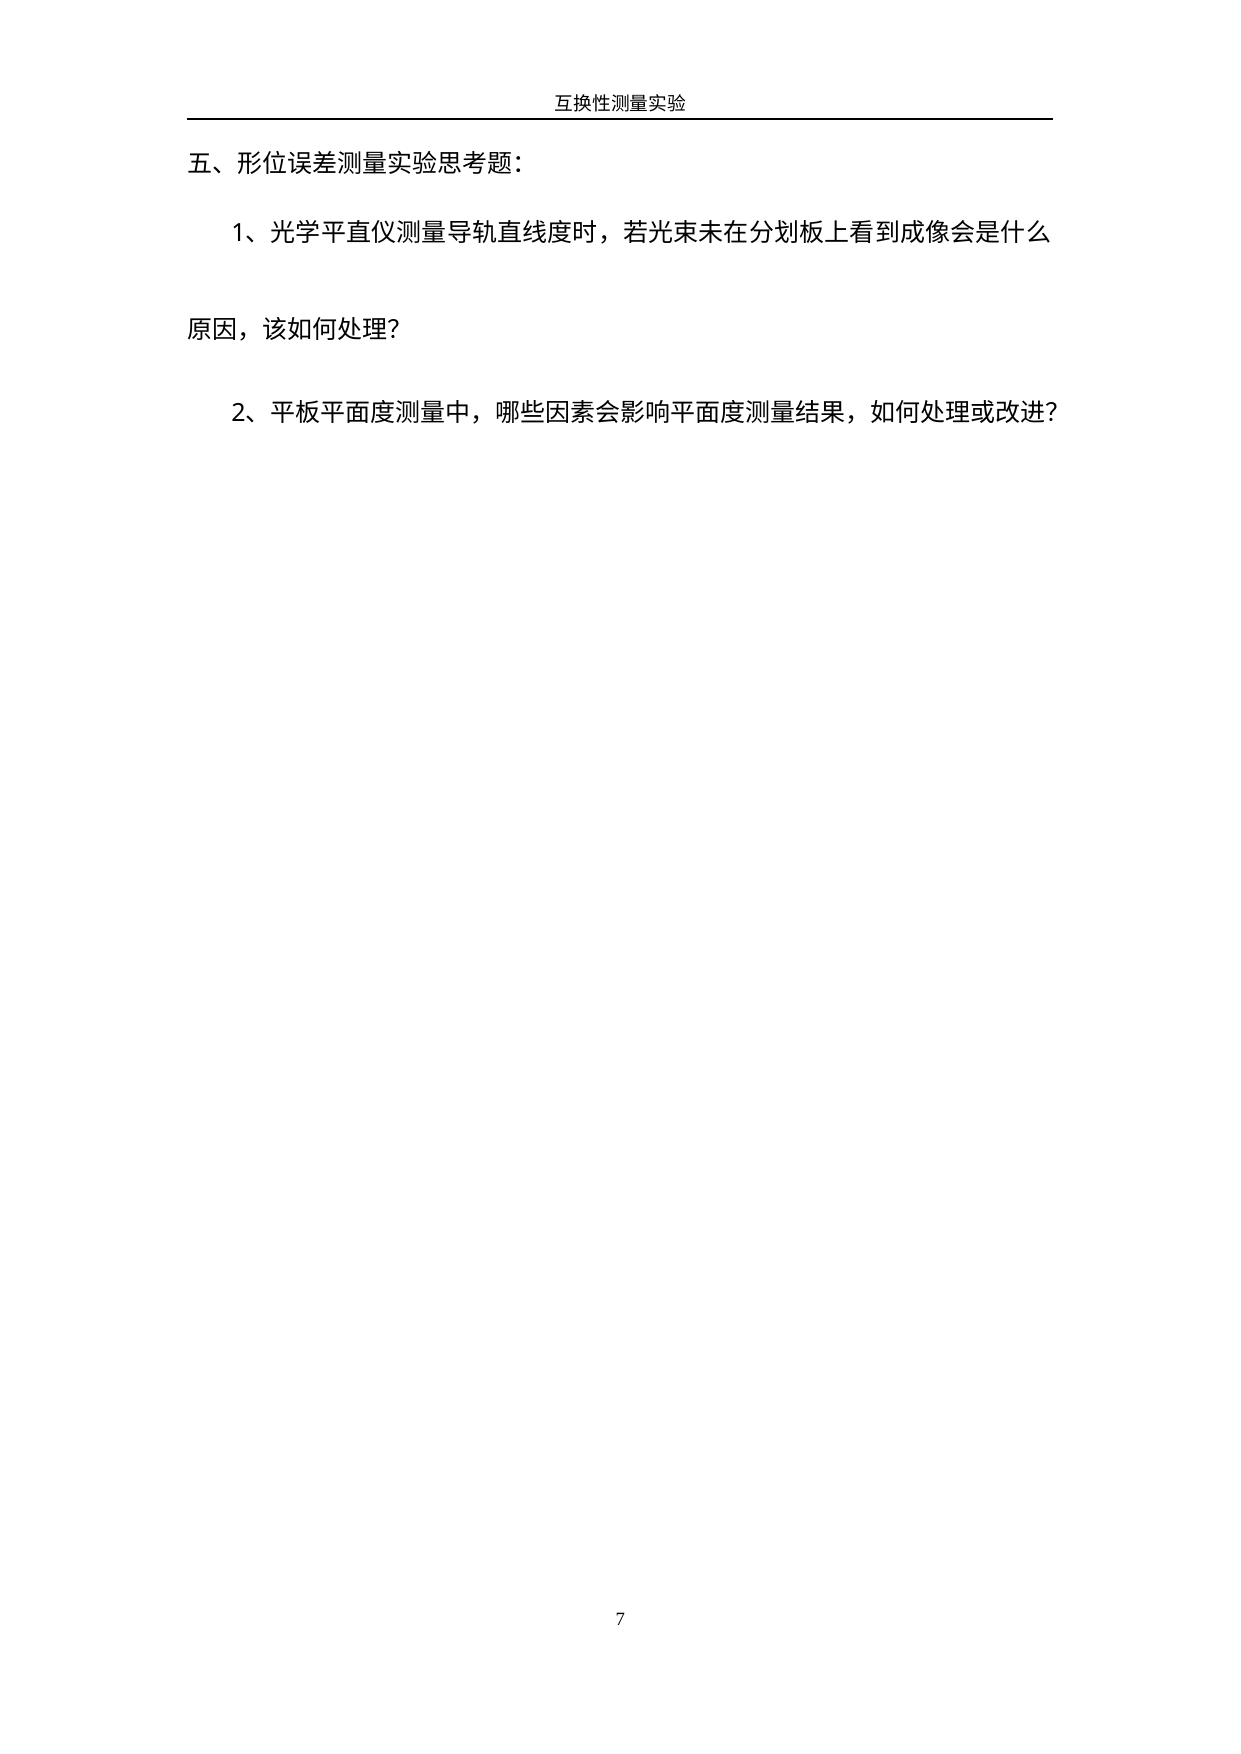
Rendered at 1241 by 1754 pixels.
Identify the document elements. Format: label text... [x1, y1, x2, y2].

text 1、光学平直仪测量导轨直线度时，若光束未在分划板上看到成像会是什么原因，该如何处理？ [187, 198, 1053, 360]
text 2、平板平面度测量中，哪些因素会影响平面度测量结果，如何处理或改进？ [187, 378, 1053, 443]
subtitle 五、形位误差测量实验思考题： [187, 143, 1053, 179]
